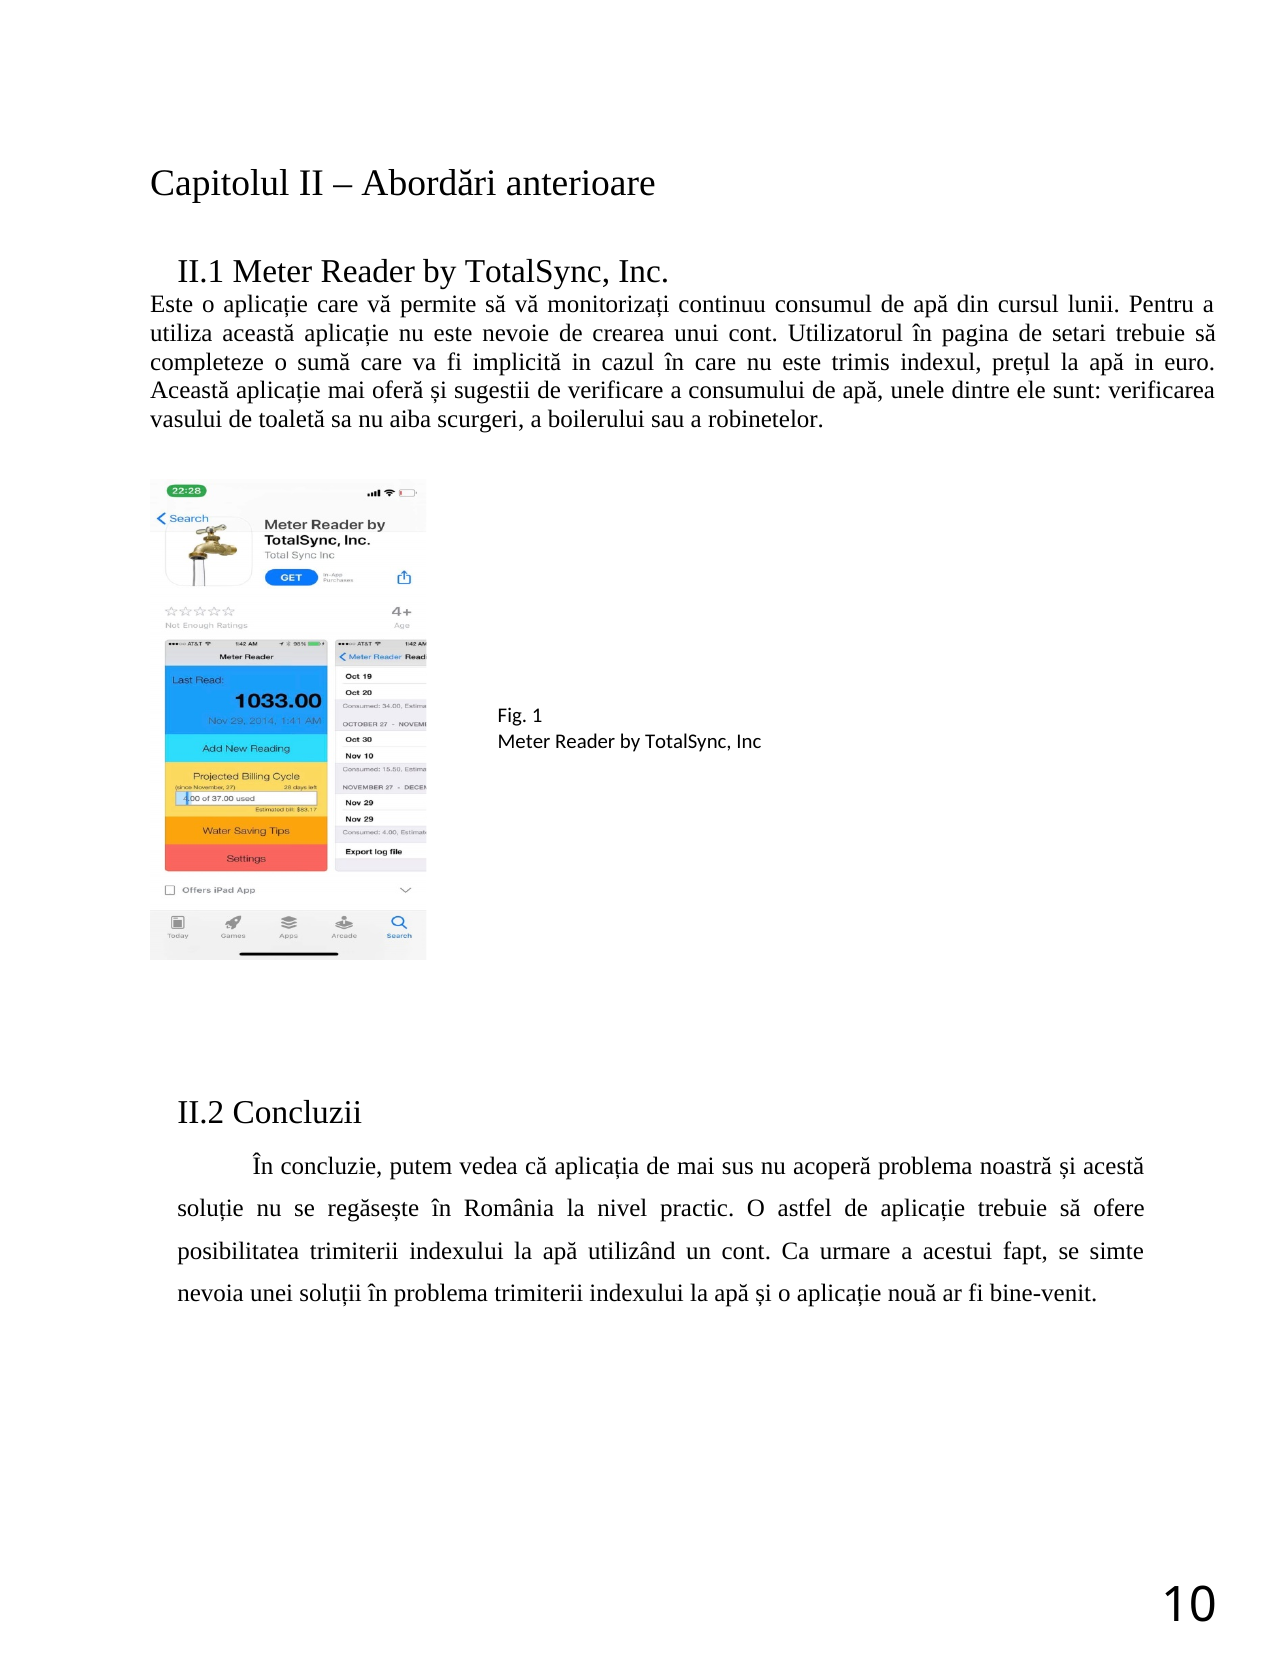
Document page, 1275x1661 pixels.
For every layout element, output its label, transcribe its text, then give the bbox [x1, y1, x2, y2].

subtitle II.1 Meter Reader by TotalSync, Inc. [177, 251, 1217, 289]
text Este o aplicație care vă permite să vă monitorizați continuu consumul de apă din cursul lunii. Pentru a utiliza această aplicație nu este nevoie de crearea unui cont. Utilizatorul în pagina de setari trebuie să completeze o sumă care va fi implicită in cazul în care nu este trimis indexul, prețul la apă in euro. Această aplicație mai oferă și sugestii de verificare a consumului de apă, unele dintre ele sunt: verificarea vasului de toaletă sa nu aiba scurgeri, a boilerului sau a robinetelor. [150, 289, 1217, 433]
picture [150, 479, 427, 960]
subtitle Capitolul II – Abordări anterioare [150, 160, 1217, 203]
subtitle II.2 Concluzii [177, 1092, 1217, 1131]
text În concluzie, putem vedea că aplicația de mai sus nu acoperă problema noastră și acestă soluție nu se regăsește în România la nivel practic. O astfel de aplicație trebuie să ofere posibilitatea trimiterii indexului la apă utilizând un cont. Ca urmare a acestui fapt, se simte nevoia unei soluții în problema trimiterii indexului la apă și o aplicație nouă ar fi bine-venit. [177, 1151, 1146, 1307]
